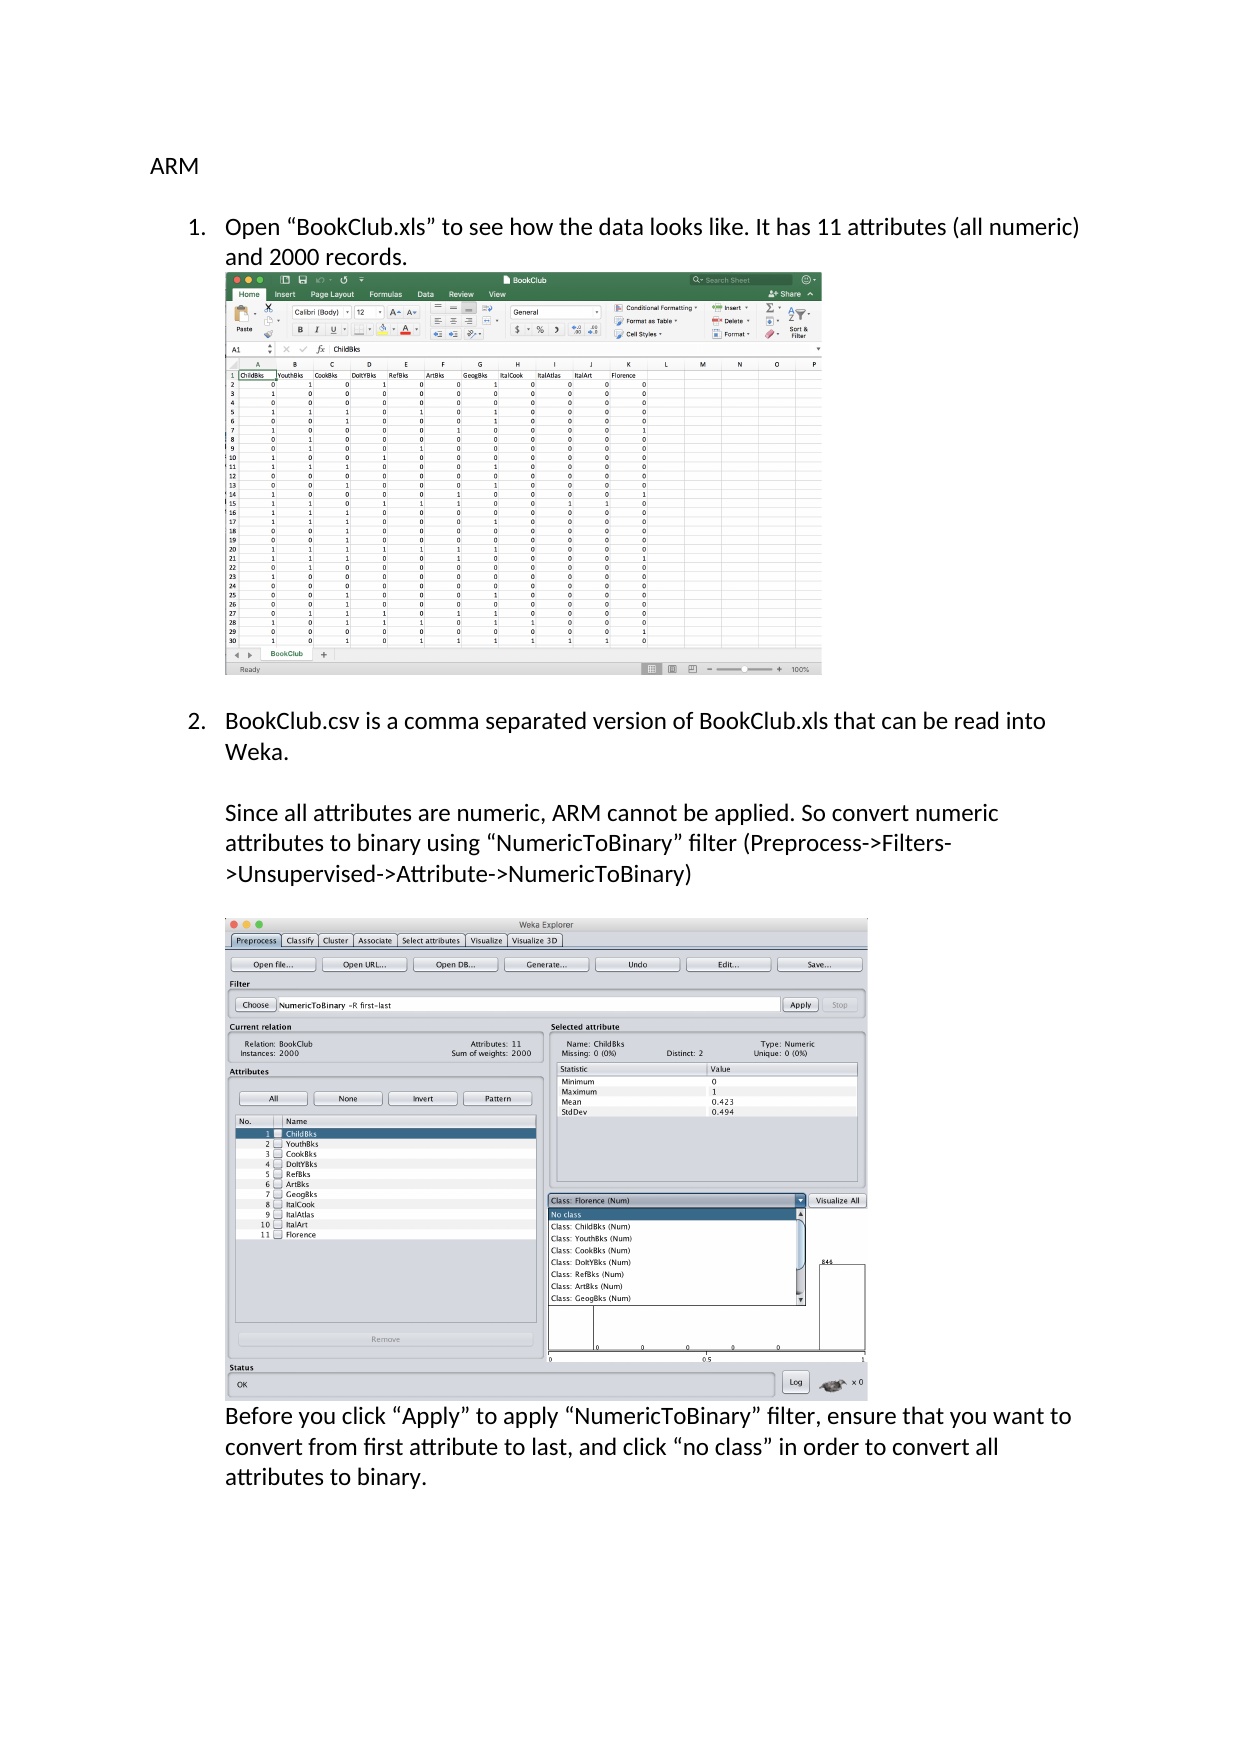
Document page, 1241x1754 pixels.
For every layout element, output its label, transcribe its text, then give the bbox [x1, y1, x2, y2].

picture [225, 272, 822, 675]
picture [225, 918, 868, 1401]
list Before you click “Apply” to apply “NumericToBinary” filter, ensure that you want to convert from first attribute to last, and click “no class” in order to convert all attributes to binary. [225, 1400, 1090, 1492]
list Since all attributes are numeric, ARM cannot be applied. So convert numeric attributes to binary using “NumericToBinary” filter (Preprocess->Filters->Unsupervised->Attribute->NumericToBinary) [225, 797, 1090, 888]
list Open “BookClub.xls” to see how the data looks like. It has 11 attributes (all numeric) and 2000 records. [187, 211, 1090, 272]
text ARM [150, 150, 1090, 181]
list BookClub.csv is a comma separated version of BookClub.xls that can be read into Weka. [187, 705, 1090, 766]
